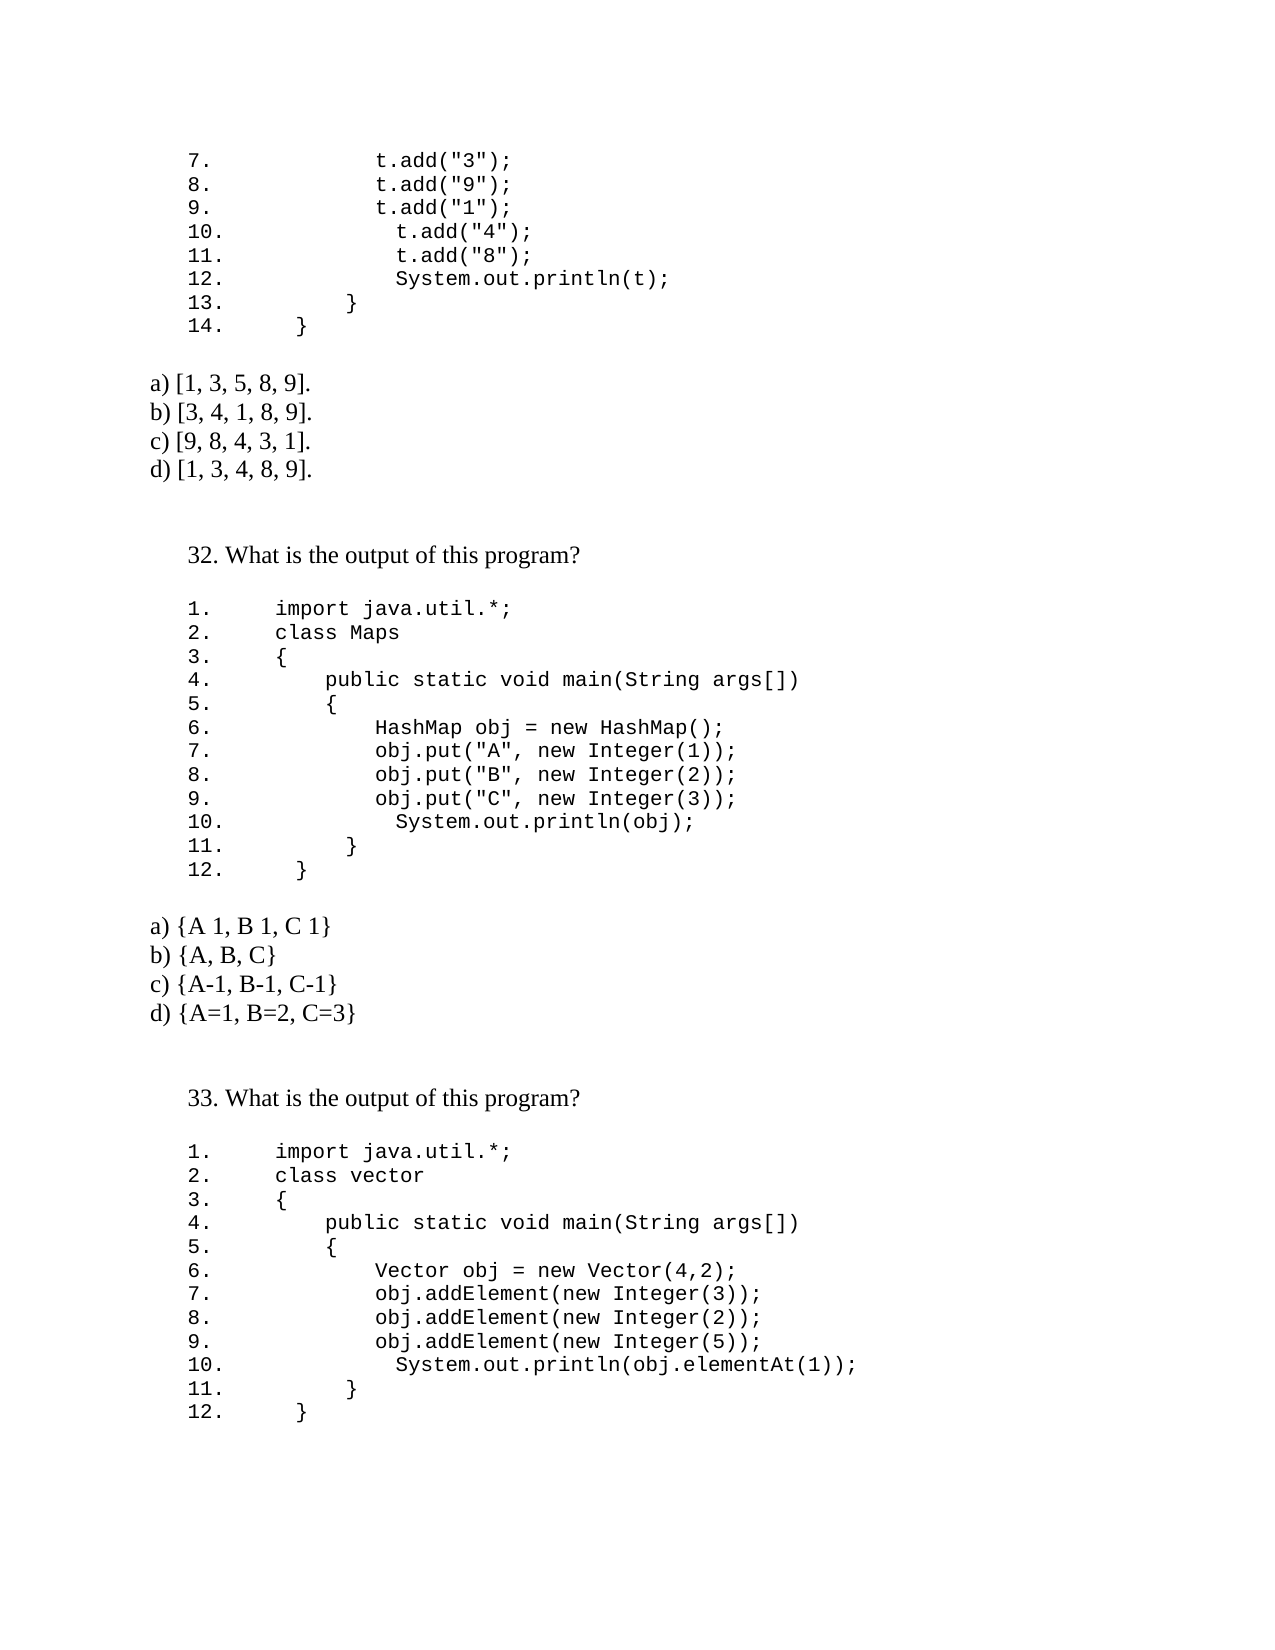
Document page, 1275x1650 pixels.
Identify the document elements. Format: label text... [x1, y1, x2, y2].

list class Maps [187, 622, 1125, 646]
list System.out.println(obj); [187, 811, 1125, 835]
list Vector obj = new Vector(4,2); [187, 1260, 1125, 1283]
list What is the output of this program? [187, 1083, 1125, 1112]
list obj.put("B", new Integer(2)); [187, 764, 1125, 788]
list obj.put("A", new Integer(1)); [187, 740, 1125, 764]
list { [187, 1189, 1125, 1212]
list t.add("8"); [187, 244, 1125, 268]
list public static void main(String args[]) [187, 669, 1125, 693]
list class vector [187, 1165, 1125, 1189]
list t.add("1"); [187, 197, 1125, 221]
list } [187, 292, 1125, 316]
list } [187, 1378, 1125, 1402]
list obj.put("C", new Integer(3)); [187, 788, 1125, 811]
list System.out.println(t); [187, 268, 1125, 292]
list t.add("9"); [187, 174, 1125, 197]
list obj.addElement(new Integer(2)); [187, 1307, 1125, 1331]
list obj.addElement(new Integer(3)); [187, 1283, 1125, 1307]
list public static void main(String args[]) [187, 1212, 1125, 1236]
list System.out.println(obj.elementAt(1)); [187, 1354, 1125, 1378]
list } [187, 1402, 1125, 1425]
list obj.addElement(new Integer(5)); [187, 1331, 1125, 1354]
text a) {A 1, B 1, C 1} b) {A, B, C} c) {A-1, B-1, C-1} d) {A=1, B=2, C=3} [150, 911, 1125, 1054]
list { [187, 1236, 1125, 1260]
list import java.util.*; [187, 598, 1125, 622]
text a) [1, 3, 5, 8, 9]. b) [3, 4, 1, 8, 9]. c) [9, 8, 4, 3, 1]. d) [1, 3, 4, 8, 9]. [150, 368, 1125, 511]
list t.add("4"); [187, 221, 1125, 244]
list t.add("3"); [187, 150, 1125, 174]
list import java.util.*; [187, 1141, 1125, 1165]
list { [187, 693, 1125, 717]
list } [187, 835, 1125, 858]
list { [187, 646, 1125, 669]
list HashMap obj = new HashMap(); [187, 717, 1125, 740]
list } [187, 316, 1125, 339]
list What is the output of this program? [187, 541, 1125, 569]
list } [187, 858, 1125, 882]
